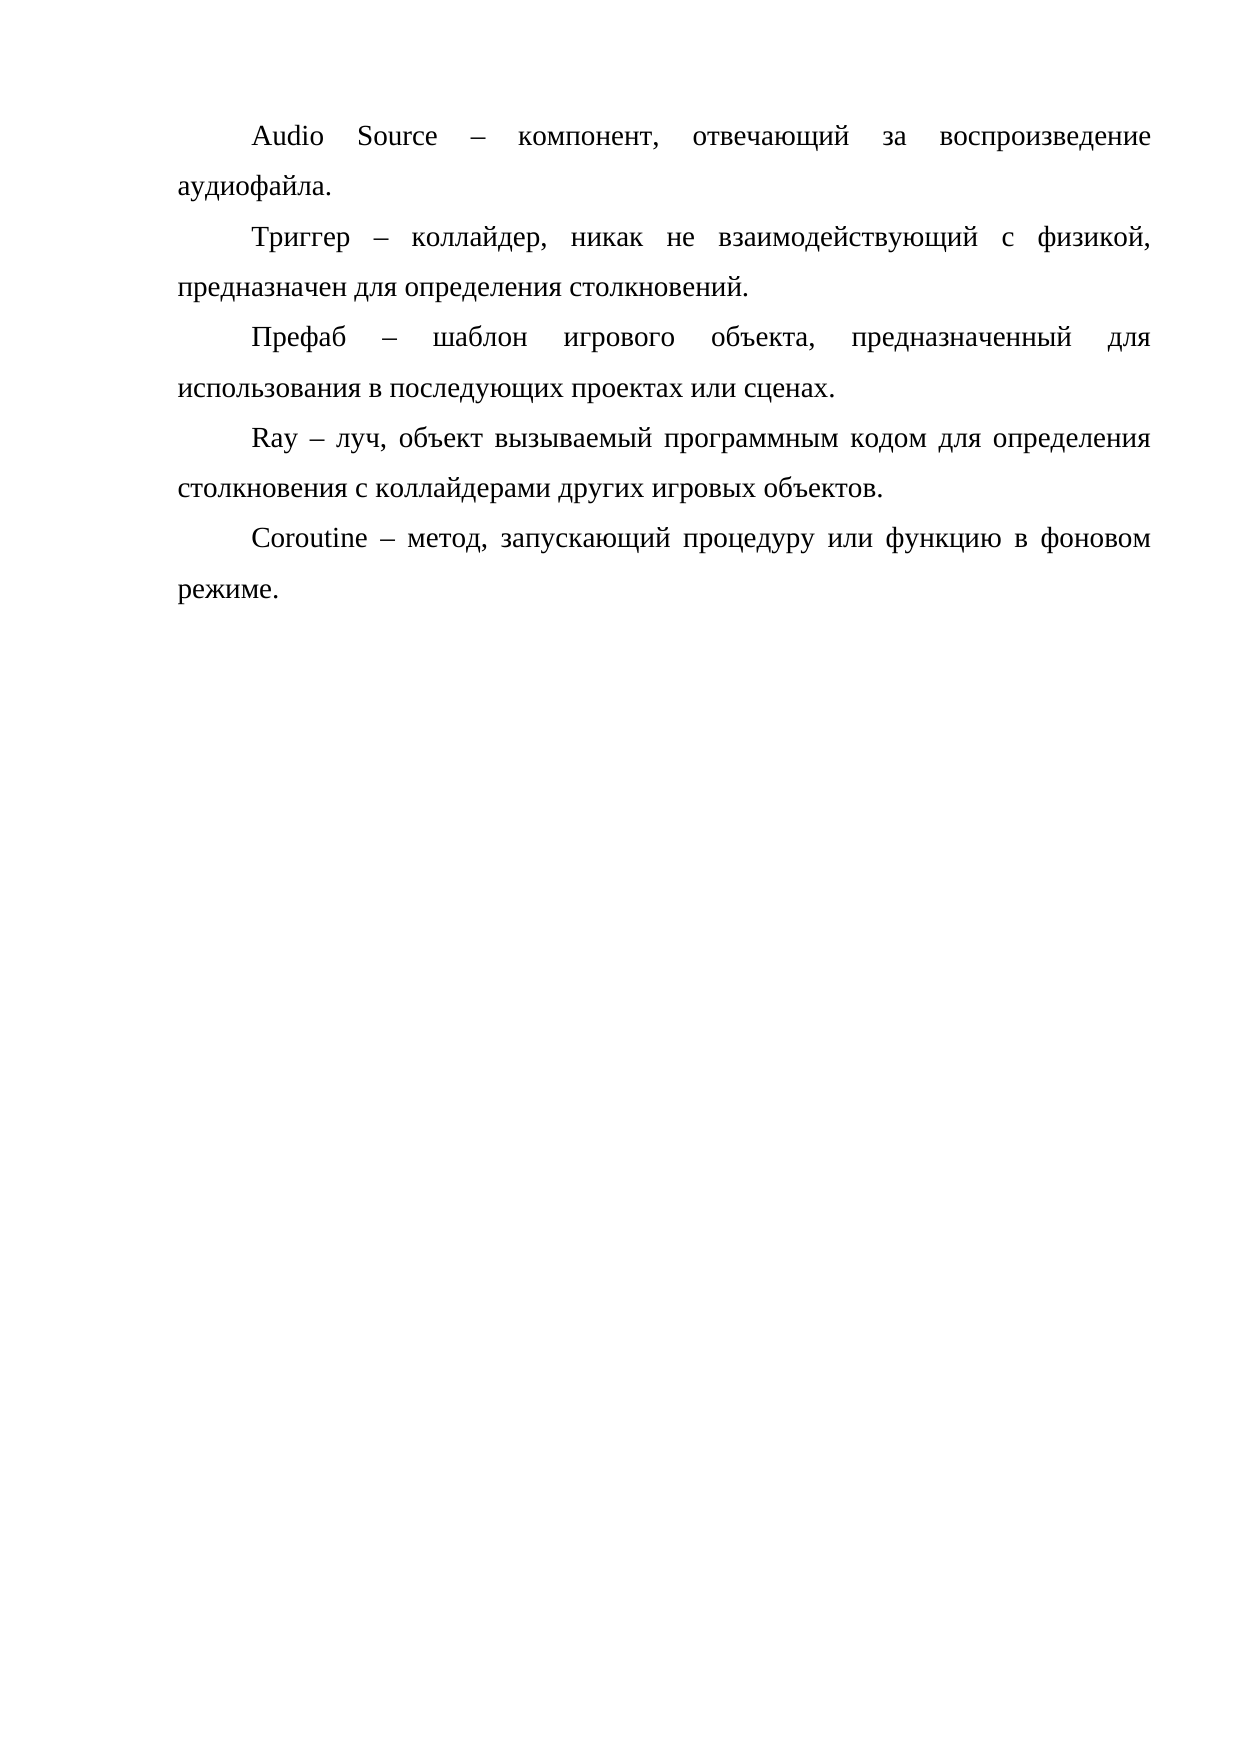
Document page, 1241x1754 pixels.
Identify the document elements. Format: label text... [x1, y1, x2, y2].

text Триггер – коллайдер, никак не взаимодействующий с физикой, предназначен для определения столкновений. [177, 219, 1152, 303]
text Префаб – шаблон игрового объекта, предназначенный для использования в последующих проектах или сценах. [177, 319, 1152, 403]
text Ray – луч, объект вызываемый программным кодом для определения столкновения с коллайдерами других игровых объектов. [177, 420, 1152, 504]
text Coroutine – метод, запускающий процедуру или функцию в фоновом режиме. [177, 521, 1152, 604]
text Audio Source – компонент, отвечающий за воспроизведение аудиофайла. [177, 118, 1152, 202]
